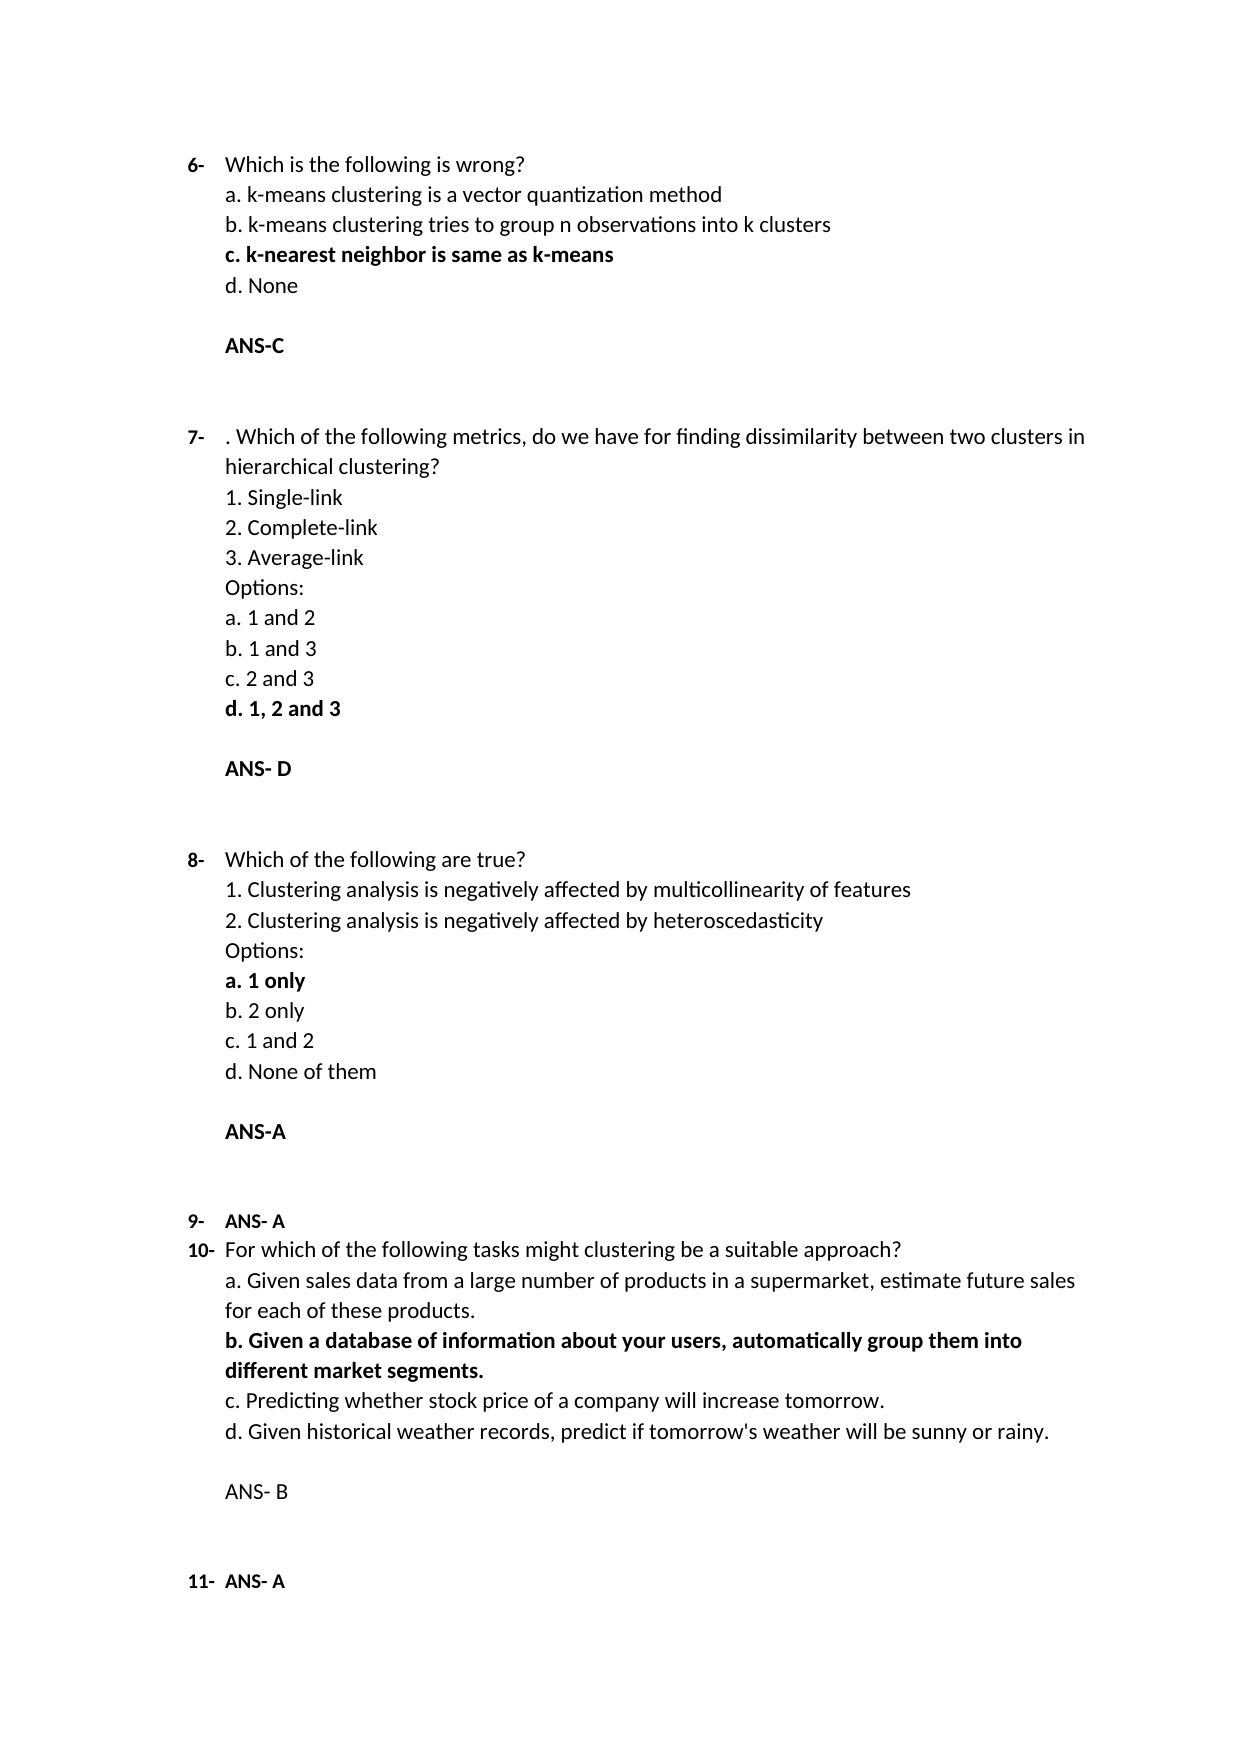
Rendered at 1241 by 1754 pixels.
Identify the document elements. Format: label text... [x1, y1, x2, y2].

list d. None of them [225, 1057, 1090, 1085]
list a. Given sales data from a large number of products in a supermarket, estimate future sales for each of these products. [225, 1266, 1090, 1324]
list d. None [225, 271, 1090, 299]
list Options: [225, 936, 1090, 964]
list c. 2 and 3 [225, 664, 1090, 692]
list b. 1 and 3 [225, 634, 1090, 662]
list b. Given a database of information about your users, automatically group them into different market segments. [225, 1326, 1090, 1384]
list Options: [225, 573, 1090, 601]
list b. k-means clustering tries to group n observations into k clusters [225, 210, 1090, 238]
list d. 1, 2 and 3 [225, 694, 1090, 722]
list b. 2 only [225, 996, 1090, 1024]
list ANS- D [225, 754, 1090, 782]
list Which of the following are true? [187, 845, 1090, 873]
list . Which of the following metrics, do we have for finding dissimilarity between two clusters in hierarchical clustering? [187, 422, 1090, 480]
list ANS- A [187, 1208, 1090, 1234]
list For which of the following tasks might clustering be a suitable approach? [187, 1236, 1090, 1264]
list a. 1 and 2 [225, 603, 1090, 631]
list Which is the following is wrong? [187, 150, 1090, 178]
list 1. Single-link [225, 483, 1090, 511]
list 3. Average-link [225, 543, 1090, 571]
list d. Given historical weather records, predict if tomorrow's weather will be sunny or rainy. [225, 1417, 1090, 1445]
list c. Predicting whether stock price of a company will increase tomorrow. [225, 1387, 1090, 1415]
list a. 1 only [225, 966, 1090, 994]
list 2. Complete-link [225, 513, 1090, 541]
list ANS- A [187, 1568, 1090, 1594]
list c. 1 and 2 [225, 1027, 1090, 1055]
list ANS-C [225, 331, 1090, 359]
list 1. Clustering analysis is negatively affected by multicollinearity of features [225, 876, 1090, 904]
list ANS- B [225, 1477, 1090, 1505]
list a. k-means clustering is a vector quantization method [225, 180, 1090, 208]
list ANS-A [225, 1117, 1090, 1145]
list c. k-nearest neighbor is same as k-means [225, 241, 1090, 269]
list 2. Clustering analysis is negatively affected by heteroscedasticity [225, 906, 1090, 934]
